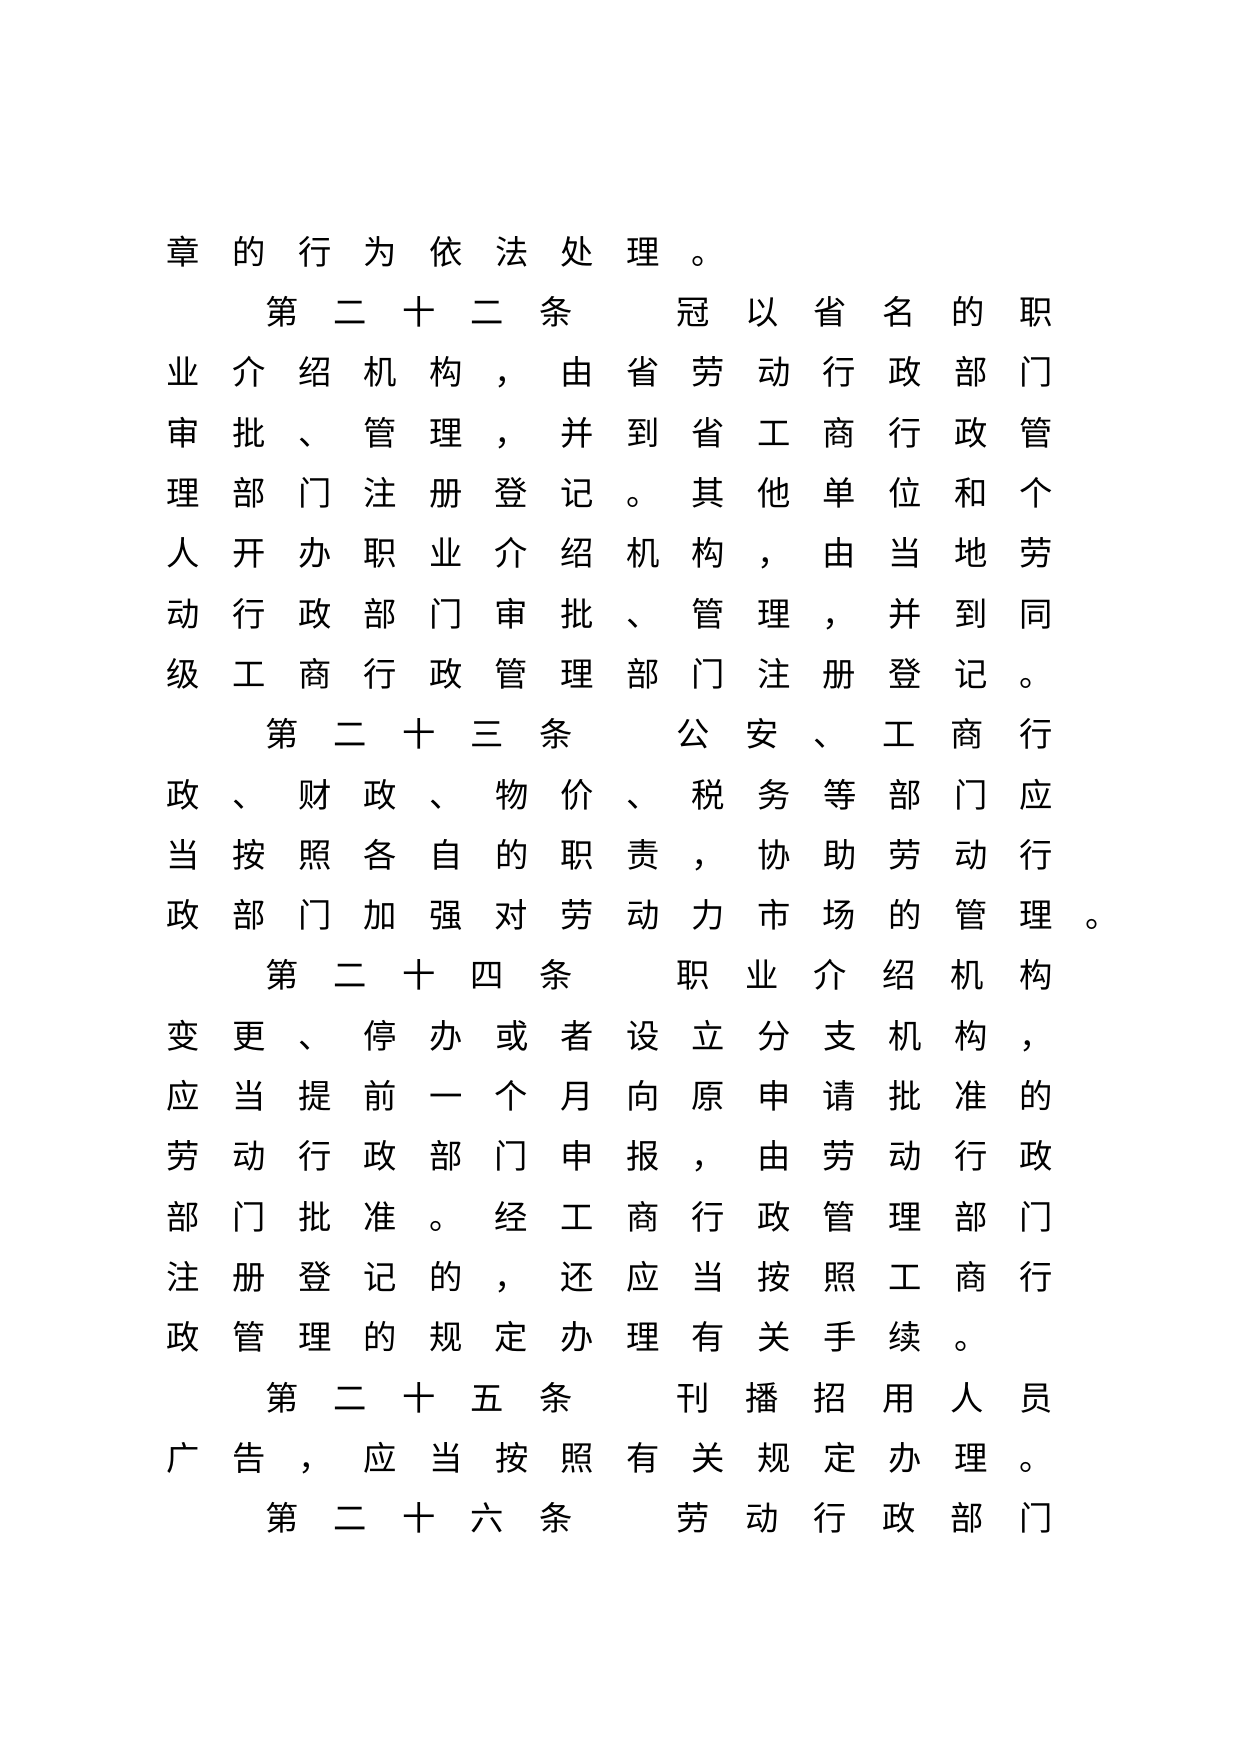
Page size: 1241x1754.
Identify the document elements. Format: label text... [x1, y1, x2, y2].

text 第二十五条 刊播招用人员广告，应当按照有关规定办理。 [167, 1365, 1085, 1486]
text 第二十二条 冠以省名的职业介绍机构，由省劳动行政部门审批、管理，并到省工商行政管理部门注册登记。其他单位和个人开办职业介绍机构，由当地劳动行政部门审批、管理，并到同级工商行政管理部门注册登记。 [167, 280, 1085, 702]
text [167, 219, 1085, 280]
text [167, 1486, 1085, 1546]
text 第二十四条 职业介绍机构变更、停办或者设立分支机构，应当提前一个月向原申请批准的劳动行政部门申报，由劳动行政部门批准。经工商行政管理部门注册登记的，还应当按照工商行政管理的规定办理有关手续。 [167, 943, 1085, 1365]
text 第二十三条 公安、工商行政、财政、物价、税务等部门应当按照各自的职责，协助劳动行政部门加强对劳动力市场的管理。 [167, 702, 1085, 943]
